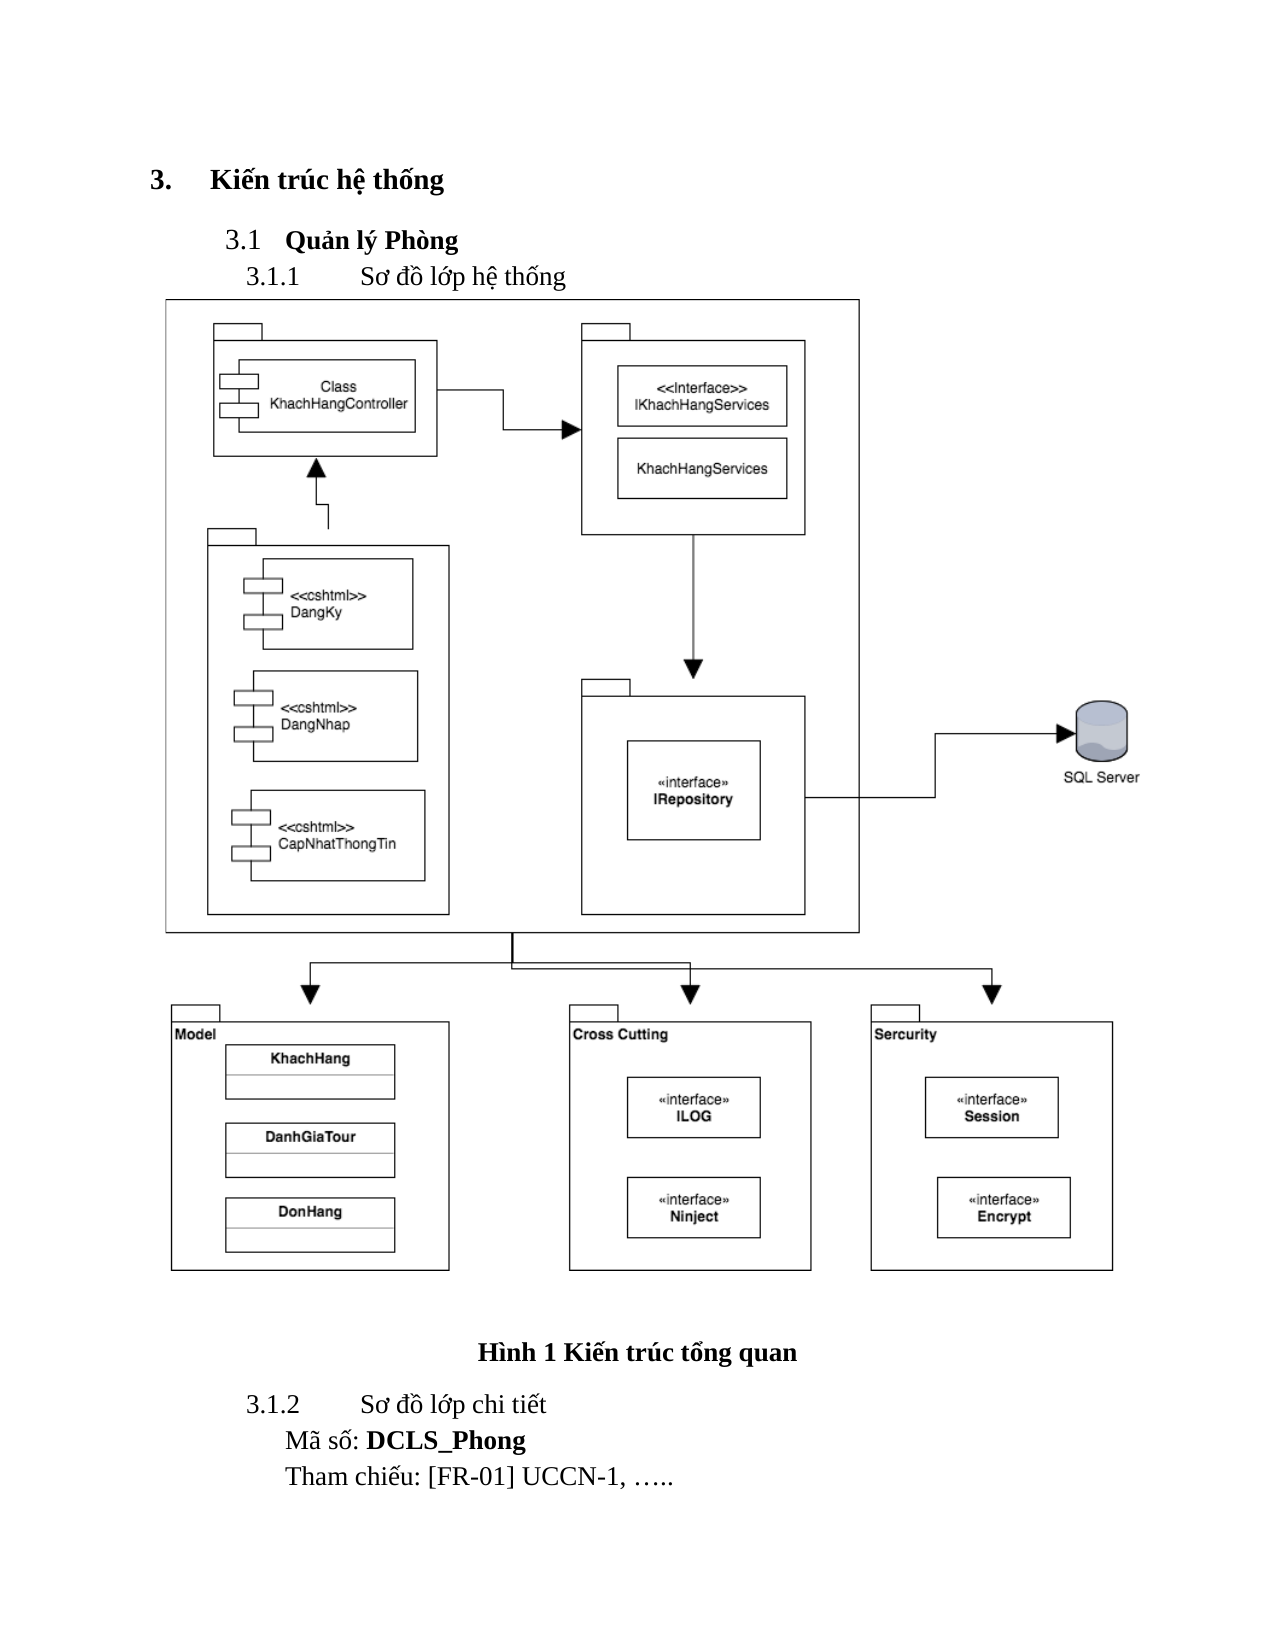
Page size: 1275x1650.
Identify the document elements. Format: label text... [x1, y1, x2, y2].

list Tham chiếu: [FR-01] UCCN-1, ….. [285, 1460, 1125, 1491]
text Quản lý Phòng [225, 222, 1125, 255]
picture [165, 299, 1141, 1271]
text Hình 1 Kiến trúc tổng quan [150, 1336, 1125, 1367]
list Sơ đồ lớp chi tiết [300, 1388, 1125, 1419]
title Kiến trúc hệ thống [150, 162, 1125, 196]
list Sơ đồ lớp hệ thống [300, 260, 1125, 292]
list Mã số: DCLS_Phong [285, 1424, 1125, 1455]
